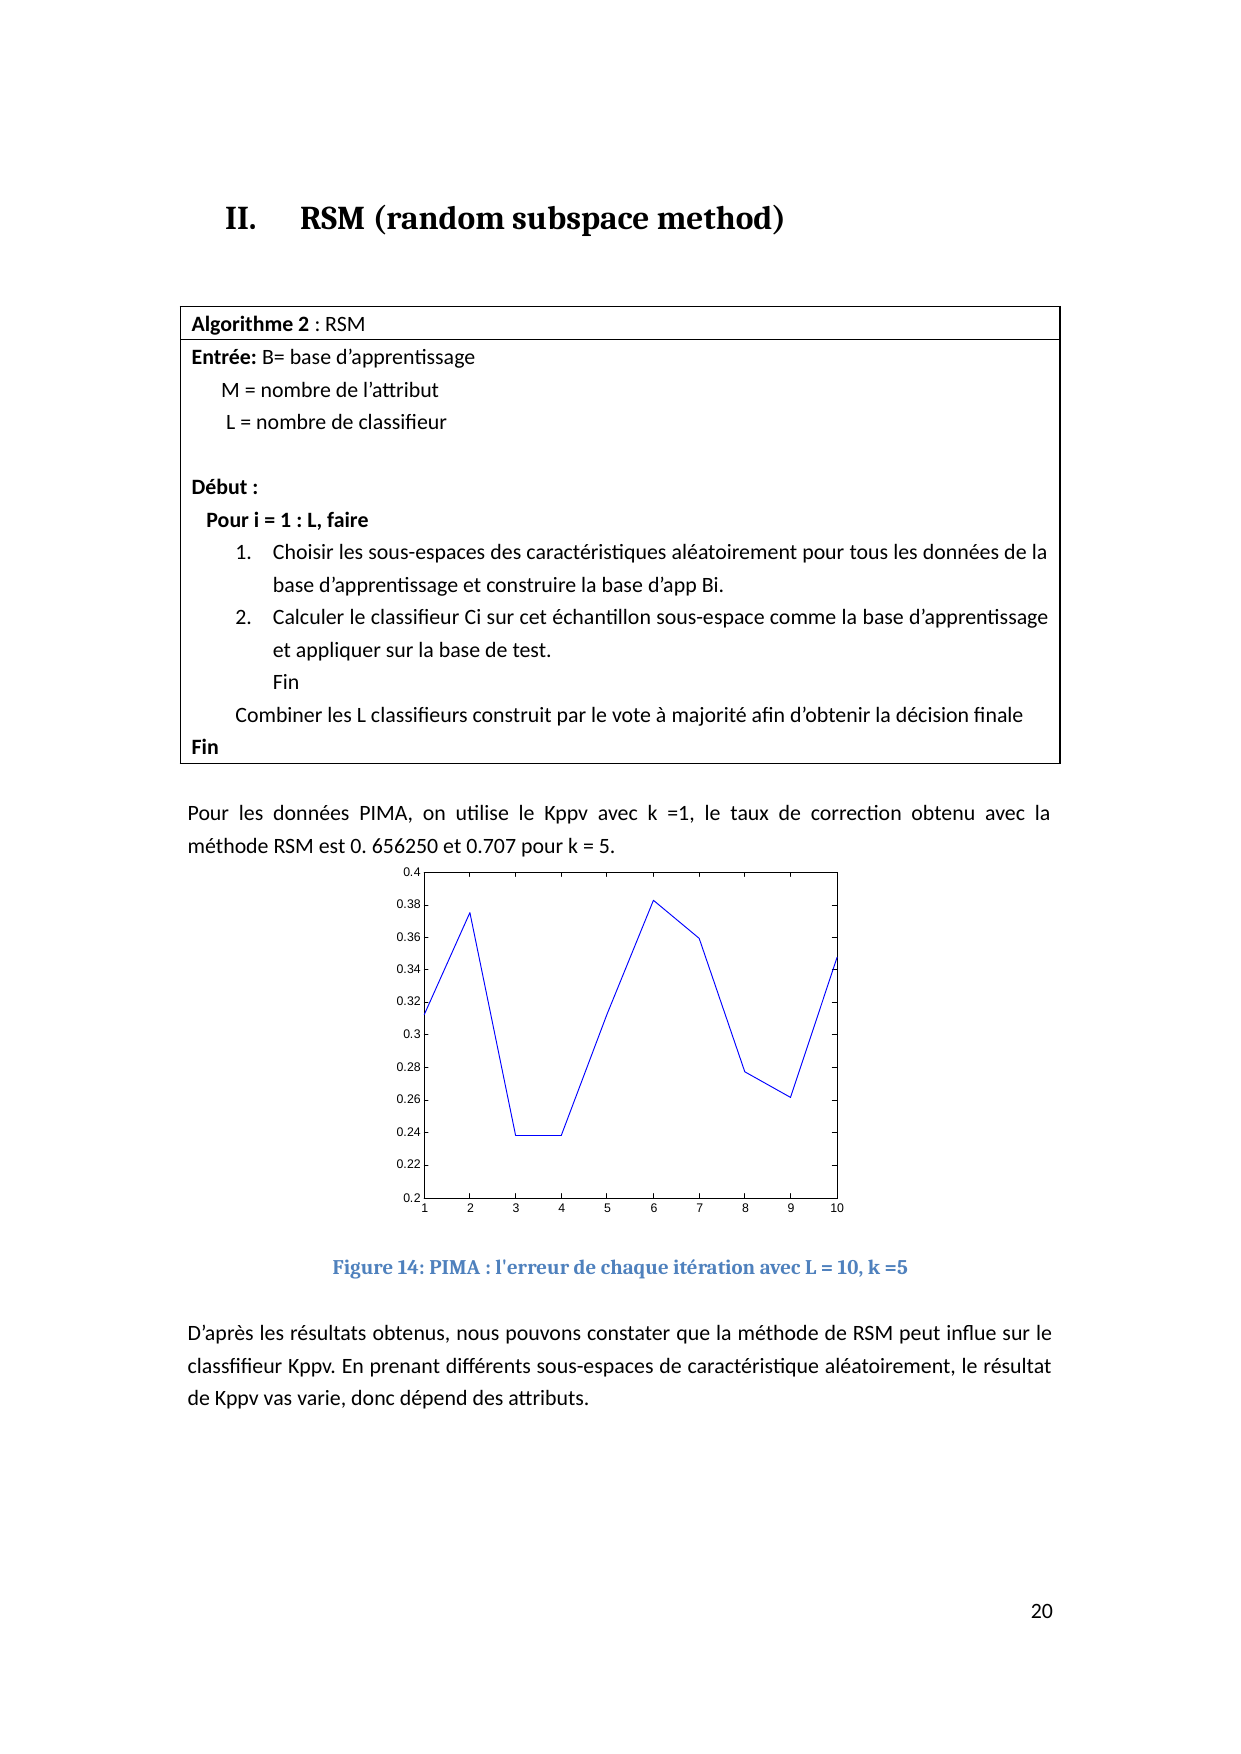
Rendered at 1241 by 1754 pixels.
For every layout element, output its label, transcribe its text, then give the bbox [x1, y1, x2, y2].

text D’après les résultats obtenus, nous pouvons constater que la méthode de RSM peut influe sur le classfifieur Kppv. En prenant différents sous-espaces de caractéristique aléatoirement, le résultat de Kppv vas varie, donc dépend des attributs. [187, 1316, 1053, 1414]
text Pour les données PIMA, on utilise le Kppv avec k =1, le taux de correction obtenu avec la méthode RSM est 0. 656250 et 0.707 pour k = 5. [187, 796, 1053, 861]
text Figure 14: PIMA : l'erreur de chaque itération avec L = 10, k =5 [187, 1251, 1053, 1284]
table_cell Entrée: B= base d’apprentissage M = nombre de l’attribut L = nombre de classifieur Début : Pour i = 1 : L, faire Choisir les sous-espaces des caractéristiques aléatoirement pour tous les données de la base d’apprentissage et construire la base d’app Bi. Calculer le classiﬁeur Ci sur cet échantillon sous-espace comme la base d’apprentissage et appliquer sur la base de test. Fin Combiner les L classifieurs construit par le vote à majorité afin d’obtenir la décision finale Fin [181, 340, 1059, 763]
table_header Algorithme 2 : RSM [181, 307, 1059, 339]
subtitle RSM (random subspace method) [225, 186, 1053, 251]
